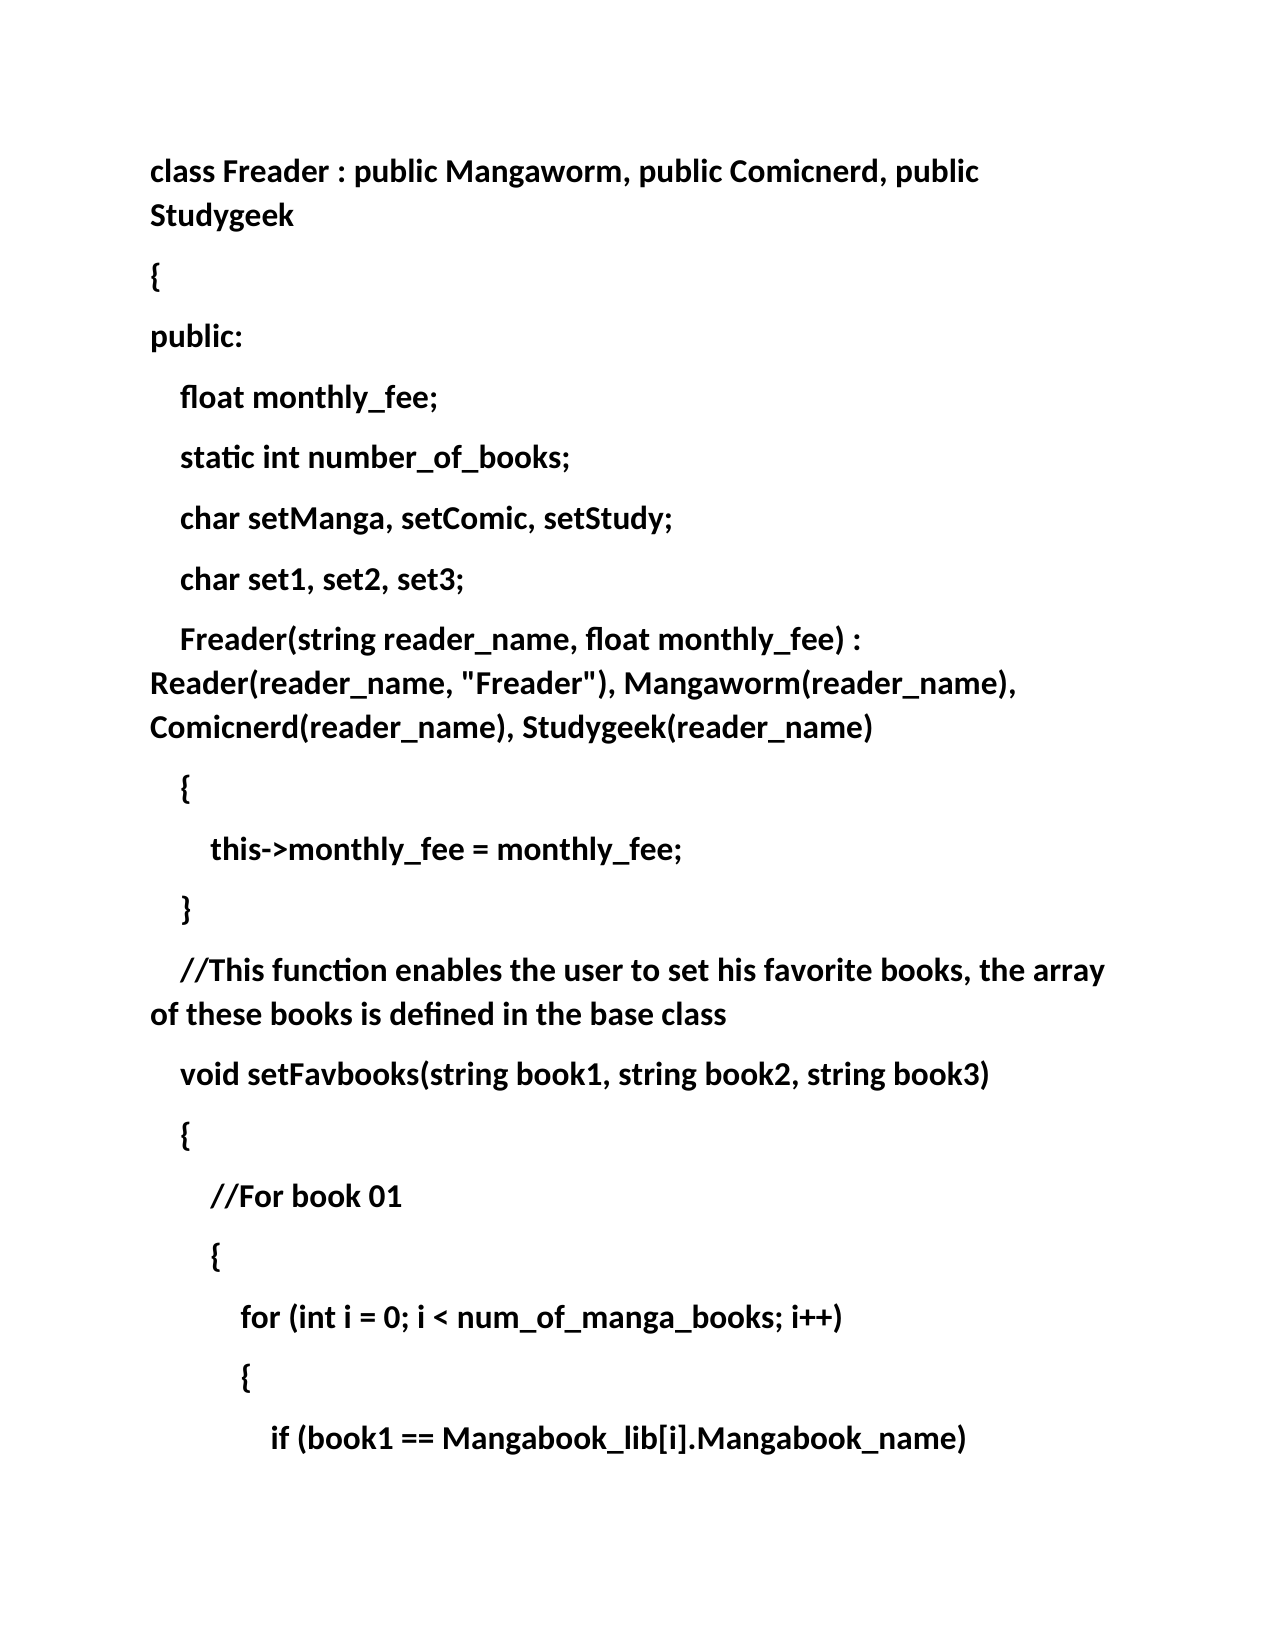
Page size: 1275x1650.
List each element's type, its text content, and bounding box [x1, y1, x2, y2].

text float monthly_fee; [150, 376, 1125, 417]
text { [150, 1356, 1125, 1397]
text static int number_of_books; [150, 436, 1125, 477]
text char set1, set2, set3; [150, 558, 1125, 598]
text public: [150, 315, 1125, 356]
text } [150, 888, 1125, 929]
text class Freader : public Mangaworm, public Comicnerd, public Studygeek [150, 150, 1125, 235]
text if (book1 == Mangabook_lib[i].Mangabook_name) [150, 1417, 1125, 1458]
text { [150, 767, 1125, 808]
text void setFavbooks(string book1, string book2, string book3) [150, 1053, 1125, 1094]
text { [150, 254, 1125, 295]
text char setManga, setComic, setStudy; [150, 497, 1125, 538]
text { [150, 1114, 1125, 1155]
text //This function enables the user to set his favorite books, the array of these books is defined in the base class [150, 949, 1125, 1033]
text this->monthly_fee = monthly_fee; [150, 827, 1125, 868]
text for (int i = 0; i < num_of_manga_books; i++) [150, 1296, 1125, 1337]
text { [150, 1235, 1125, 1276]
text //For book 01 [150, 1174, 1125, 1215]
text Freader(string reader_name, float monthly_fee) : Reader(reader_name, "Freader"), Mangaworm(reader_name), Comicnerd(reader_name), Studygeek(reader_name) [150, 618, 1125, 747]
